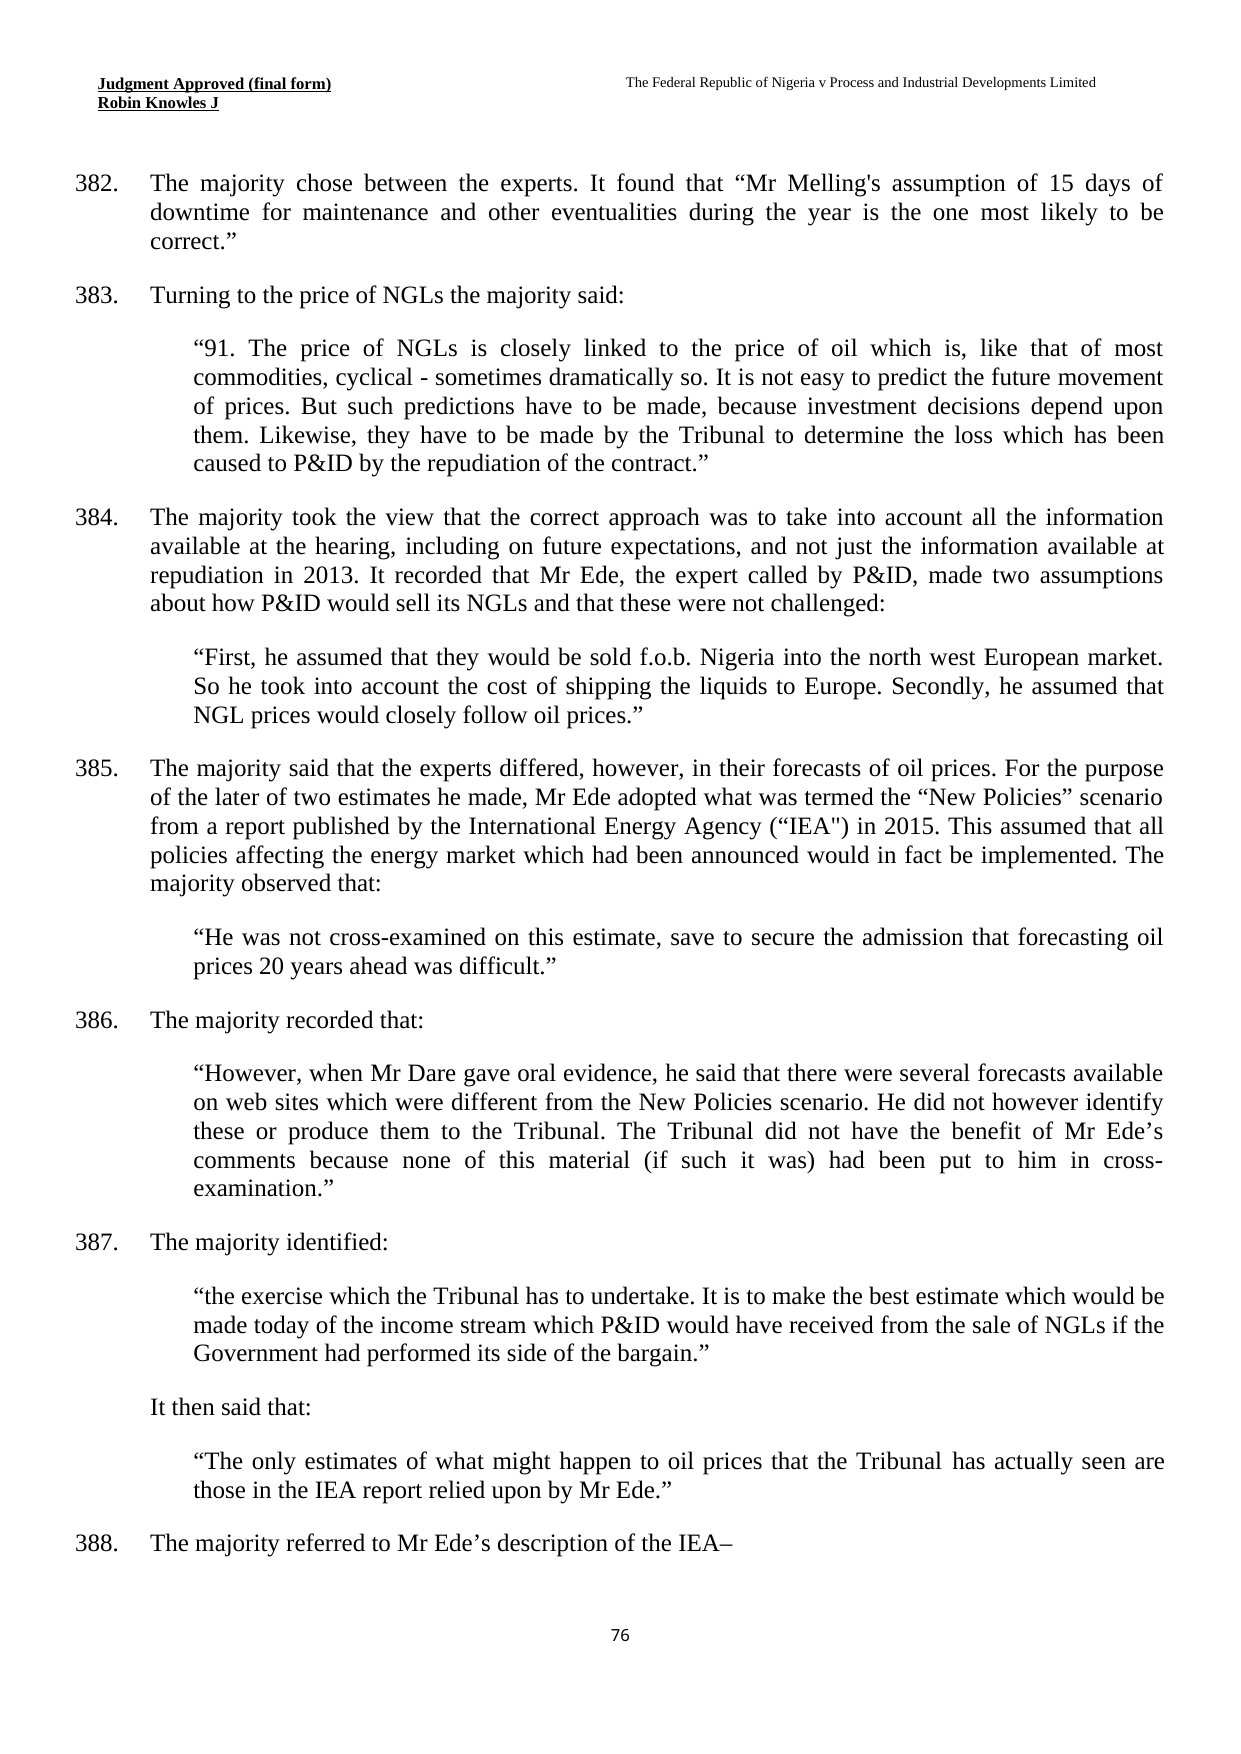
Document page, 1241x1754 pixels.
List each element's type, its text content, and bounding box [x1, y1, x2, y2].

list “He was not cross-examined on this estimate, save to secure the admission that forecasting oil prices 20 years ahead was difficult.” [193, 922, 1165, 980]
text The majority chose between the experts. It found that “Mr Melling's assumption of 15 days of downtime for maintenance and other eventualities during the year is the one most likely to be correct.” [75, 168, 1165, 255]
text Turning to the price of NGLs the majority said: [75, 280, 1165, 308]
list “the exercise which the Tribunal has to undertake. It is to make the best estimate which would be made today of the income stream which P&ID would have received from the sale of NGLs if the Government had performed its side of the bargain.” [193, 1281, 1165, 1367]
text The majority said that the experts differed, however, in their forecasts of oil prices. For the purpose of the later of two estimates he made, Mr Ede adopted what was termed the “New Policies” scenario from a report published by the International Energy Agency (“IEA") in 2015. This assumed that all policies affecting the energy market which had been announced would in fact be implemented. The majority observed that: [75, 753, 1165, 897]
list “91. The price of NGLs is closely linked to the price of oil which is, like that of most commodities, cyclical - sometimes dramatically so. It is not easy to predict the future movement of prices. But such predictions have to be made, because investment decisions depend upon them. Likewise, they have to be made by the Tribunal to determine the loss which has been caused to P&ID by the repudiation of the contract.” [193, 333, 1165, 477]
text The majority identified: [75, 1227, 1165, 1256]
list “The only estimates of what might happen to oil prices that the Tribunal has actually seen are those in the IEA report relied upon by Mr Ede.” [193, 1446, 1165, 1503]
text The majority took the view that the correct approach was to take into account all the information available at the hearing, including on future expectations, and not just the information available at repudiation in 2013. It recorded that Mr Ede, the expert called by P&ID, made two assumptions about how P&ID would sell its NGLs and that these were not challenged: [75, 502, 1165, 617]
list “First, he assumed that they would be sold f.o.b. Nigeria into the north west European market. So he took into account the cost of shipping the liquids to Europe. Secondly, he assumed that NGL prices would closely follow oil prices.” [193, 642, 1165, 728]
text The majority referred to Mr Ede’s description of the IEA– [75, 1528, 1165, 1557]
list “However, when Mr Dare gave oral evidence, he said that there were several forecasts available on web sites which were different from the New Policies scenario. He did not however identify these or produce them to the Tribunal. The Tribunal did not have the benefit of Mr Ede’s comments because none of this material (if such it was) had been put to him in cross-examination.” [193, 1058, 1165, 1202]
text The majority recorded that: [75, 1005, 1165, 1033]
list It then said that: [150, 1392, 1165, 1421]
